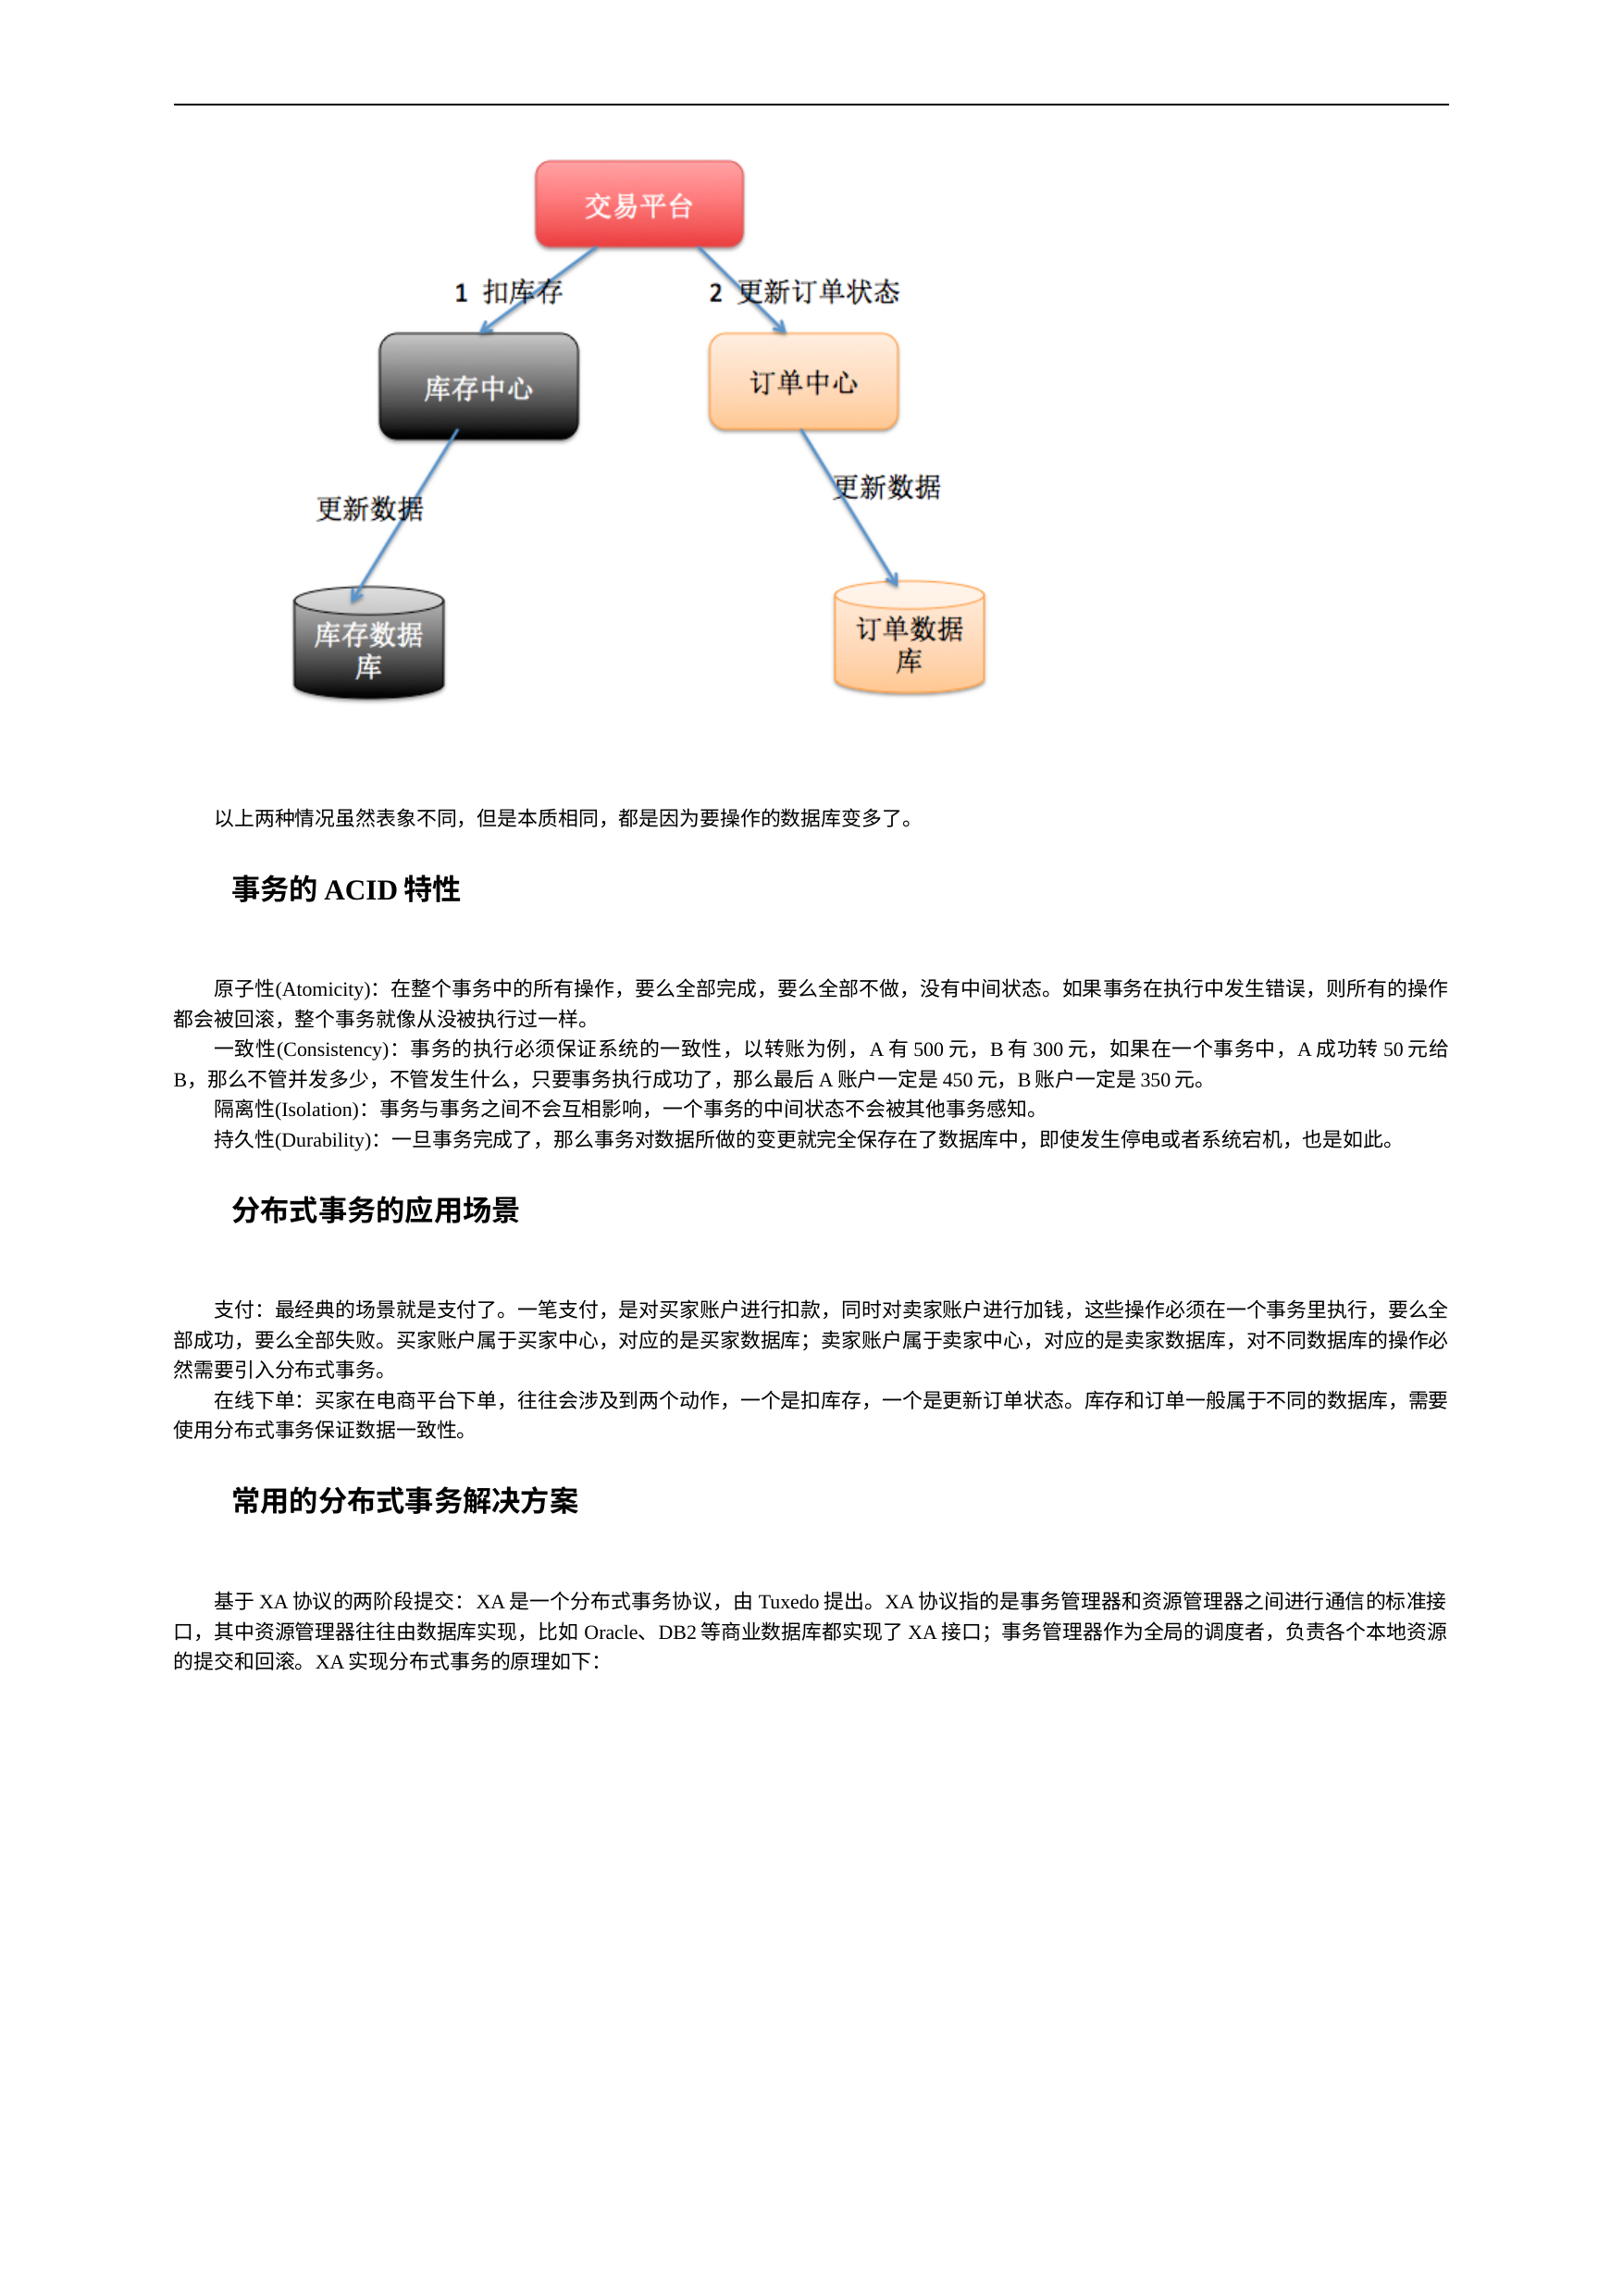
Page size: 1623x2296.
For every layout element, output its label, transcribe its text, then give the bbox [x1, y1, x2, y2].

subtitle 事务的ACID特性 [173, 857, 1449, 917]
text 一致性(Consistency)：事务的执行必须保证系统的一致性，以转账为例，A有500元，B有300元，如果在一个事务中，A成功转50元给B，那么不管并发多少，不管发生什么，只要事务执行成功了，那么最后A账户一定是450元，B账户一定是350元。 [173, 1033, 1449, 1093]
picture [214, 140, 1066, 801]
text 支付：最经典的场景就是支付了。一笔支付，是对买家账户进行扣款，同时对卖家账户进行加钱，这些操作必须在一个事务里执行，要么全部成功，要么全部失败。买家账户属于买家中心，对应的是买家数据库；卖家账户属于卖家中心，对应的是卖家数据库，对不同数据库的操作必然需要引入分布式事务。 [173, 1294, 1449, 1384]
subtitle 分布式事务的应用场景 [173, 1178, 1449, 1238]
text 以上两种情况虽然表象不同，但是本质相同，都是因为要操作的数据库变多了。 [173, 801, 1449, 832]
text 隔离性(Isolation)：事务与事务之间不会互相影响，一个事务的中间状态不会被其他事务感知。 [173, 1093, 1449, 1123]
text 基于XA协议的两阶段提交：XA是一个分布式事务协议，由Tuxedo提出。XA协议指的是事务管理器和资源管理器之间进行通信的标准接口，其中资源管理器往往由数据库实现，比如Oracle、DB2等商业数据库都实现了XA接口；事务管理器作为全局的调度者，负责各个本地资源的提交和回滚。XA实现分布式事务的原理如下： [173, 1585, 1449, 1675]
text 持久性(Durability)：一旦事务完成了，那么事务对数据所做的变更就完全保存在了数据库中，即使发生停电或者系统宕机，也是如此。 [173, 1123, 1449, 1153]
subtitle 常用的分布式事务解决方案 [173, 1470, 1449, 1530]
text 在线下单：买家在电商平台下单，往往会涉及到两个动作，一个是扣库存，一个是更新订单状态。库存和订单一般属于不同的数据库，需要使用分布式事务保证数据一致性。 [173, 1384, 1449, 1445]
text 原子性(Atomicity)：在整个事务中的所有操作，要么全部完成，要么全部不做，没有中间状态。如果事务在执行中发生错误，则所有的操作都会被回滚，整个事务就像从没被执行过一样。 [173, 973, 1449, 1033]
